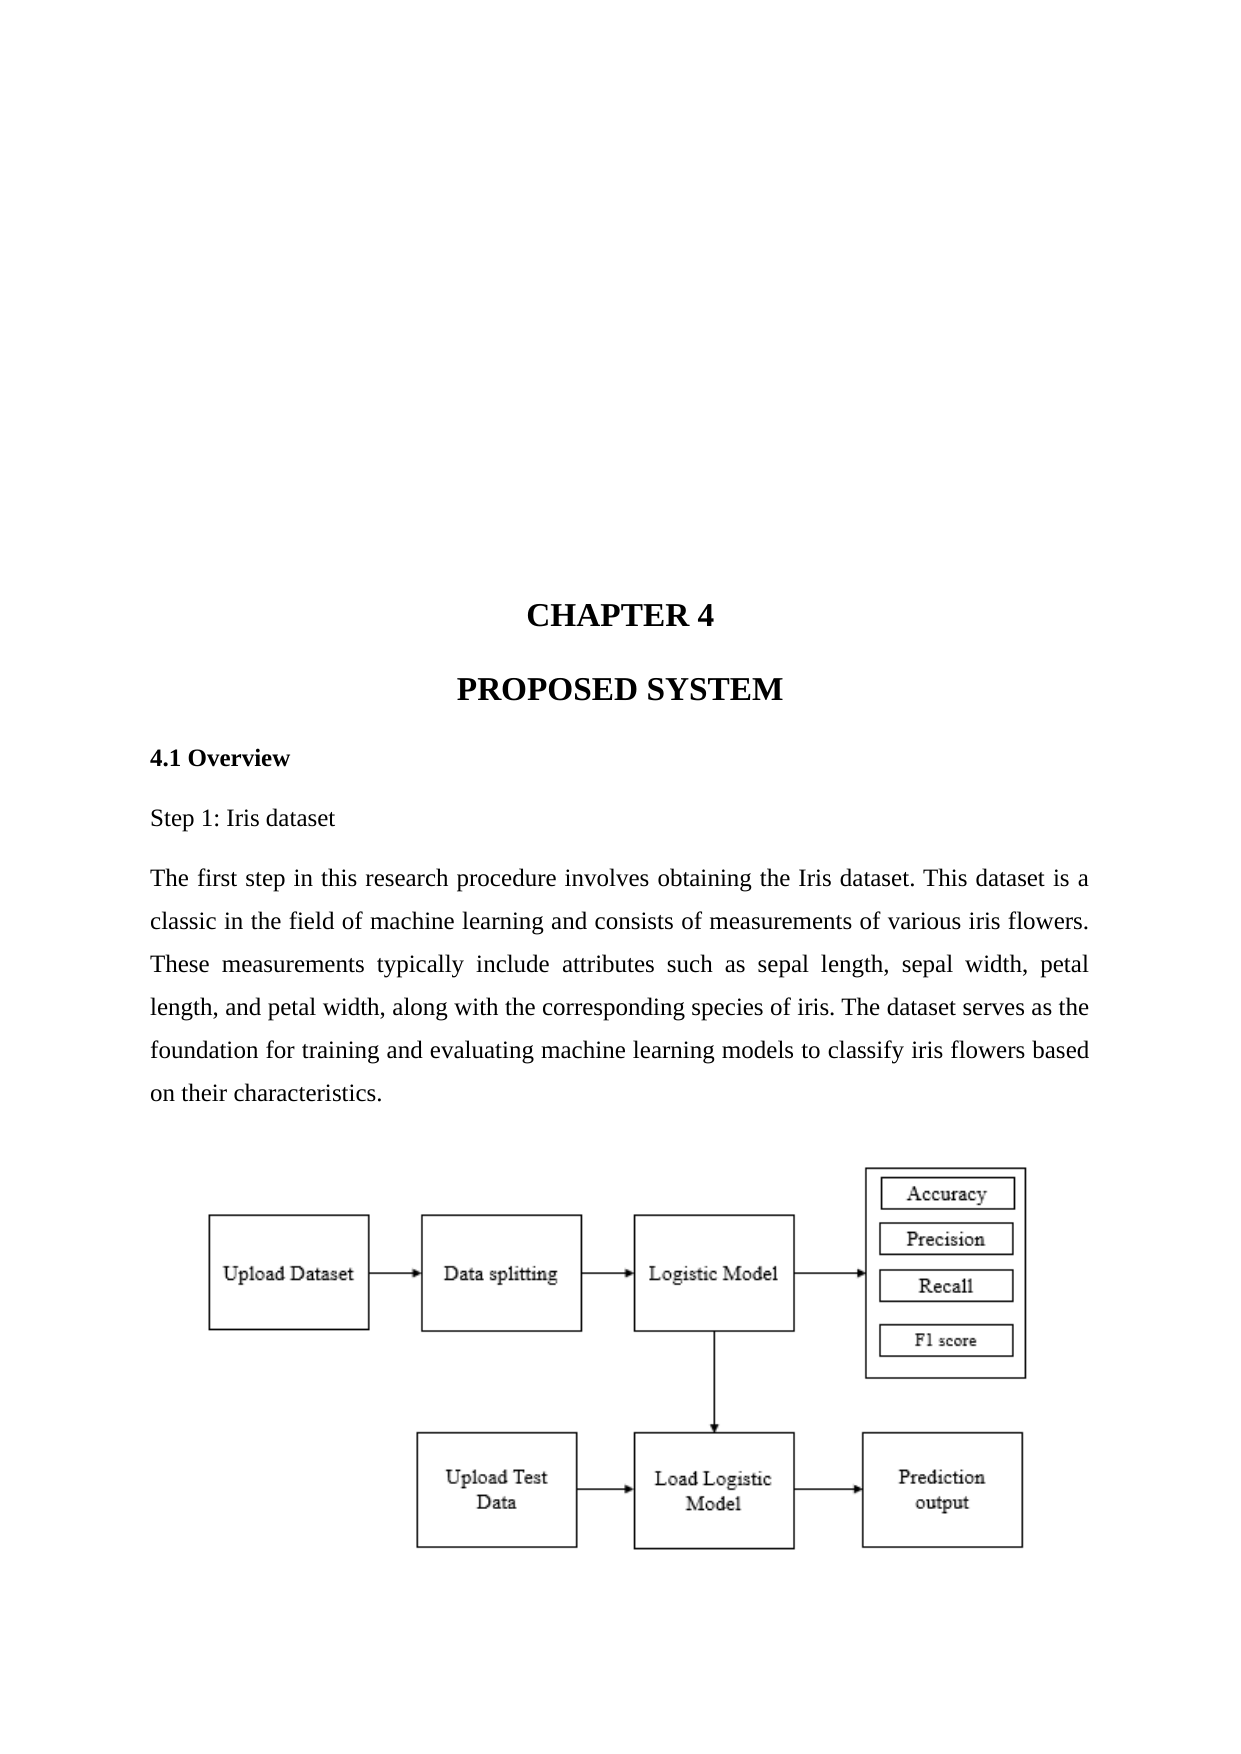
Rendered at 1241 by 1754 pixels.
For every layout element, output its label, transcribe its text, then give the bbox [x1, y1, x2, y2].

text CHAPTER 4 [150, 595, 1090, 633]
picture [151, 1138, 1089, 1581]
text Step 1: Iris dataset [150, 803, 1090, 832]
text PROPOSED SYSTEM [150, 669, 1090, 707]
text The first step in this research procedure involves obtaining the Iris dataset. This dataset is a classic in the field of machine learning and consists of measurements of various iris flowers. These measurements typically include attributes such as sepal length, sepal width, petal length, and petal width, along with the corresponding species of iris. The dataset serves as the foundation for training and evaluating machine learning models to classify iris flowers based on their characteristics. [150, 863, 1090, 1107]
text 4.1 Overview [150, 743, 1090, 772]
